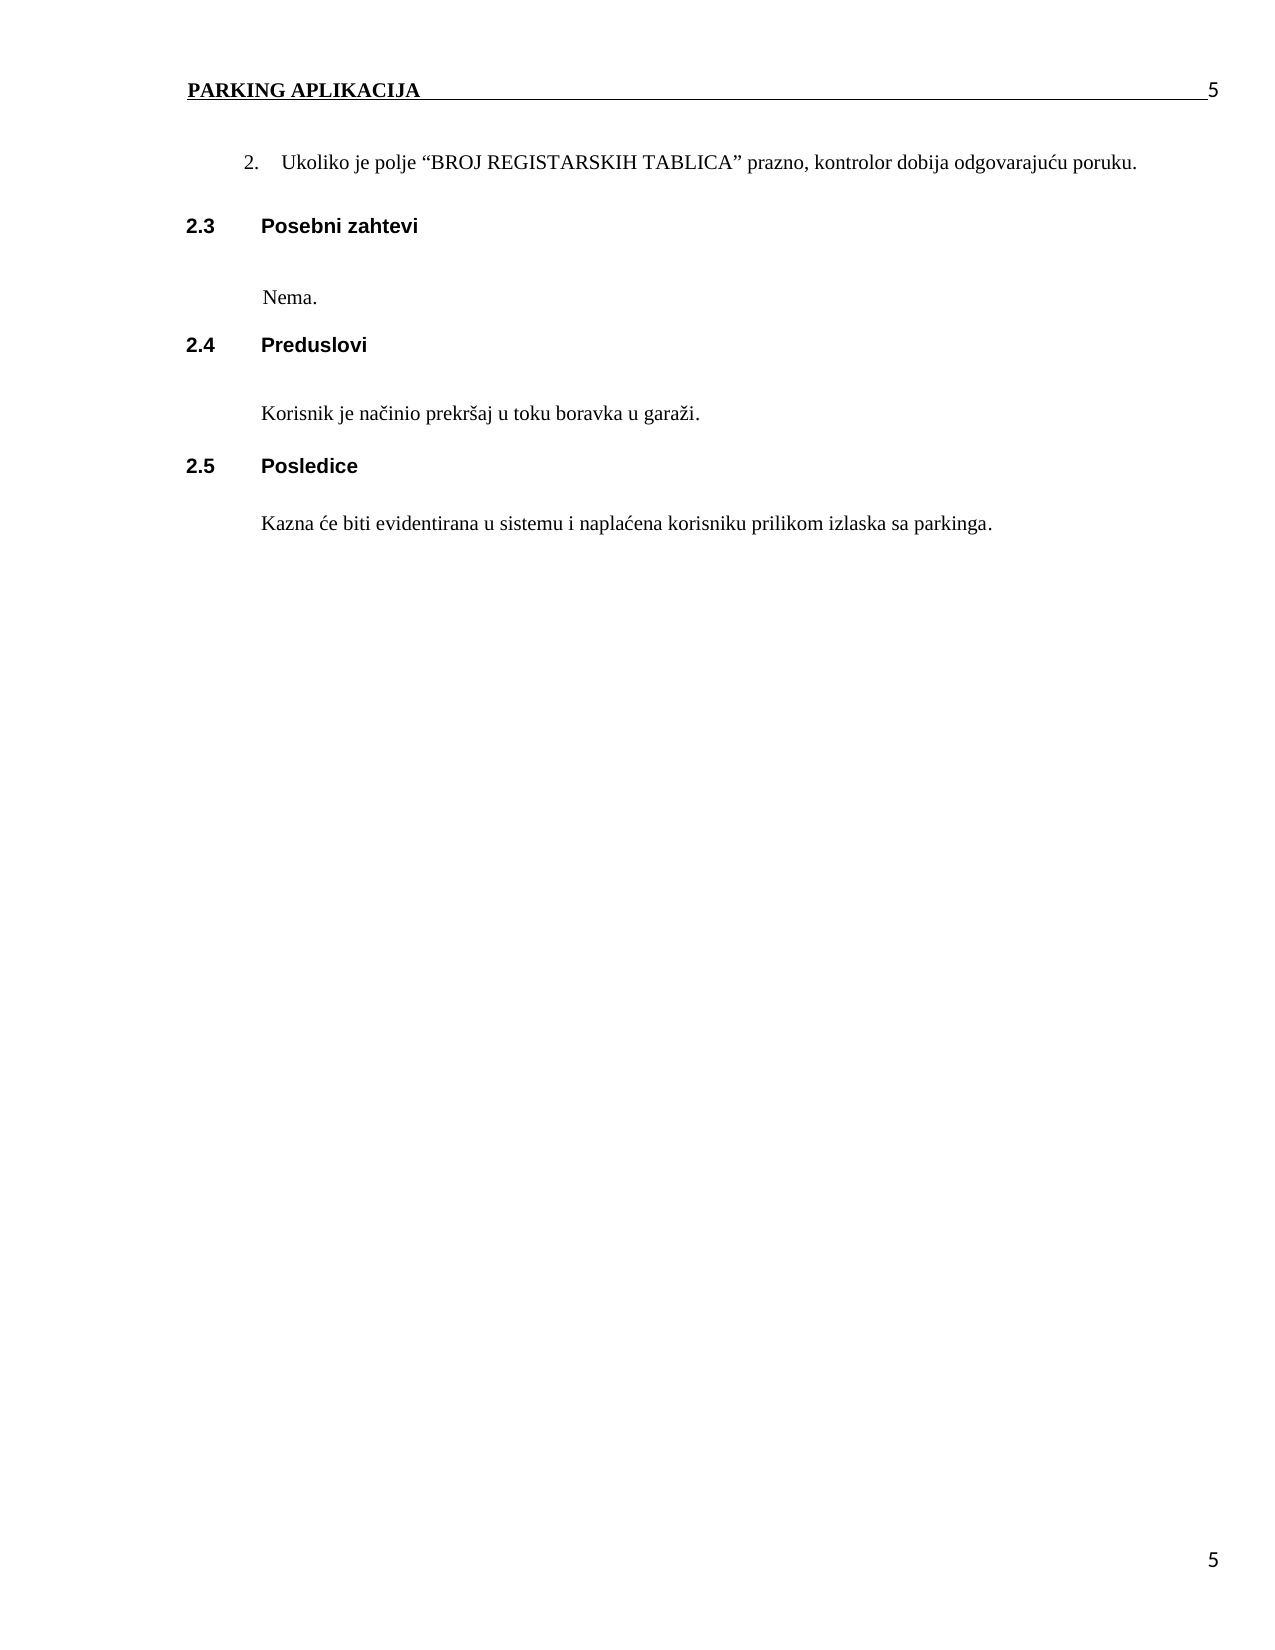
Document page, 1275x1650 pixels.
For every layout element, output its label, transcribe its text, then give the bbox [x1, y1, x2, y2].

list Ukoliko je polje “BROJ REGISTARSKIH TABLICA” prazno, kontrolor dobija odgovarajuću poruku. [243, 150, 1219, 174]
text Kazna će biti evidentirana u sistemu i naplaćena korisniku prilikom izlaska sa parkinga. [261, 511, 1219, 535]
text Nema. [262, 285, 1219, 309]
subtitle Preduslovi [186, 332, 1219, 356]
subtitle Posebni zahtevi [186, 214, 1219, 238]
text Korisnik je načinio prekršaj u toku boravka u garaži. [261, 401, 1219, 425]
subtitle Posledice [186, 454, 1219, 478]
